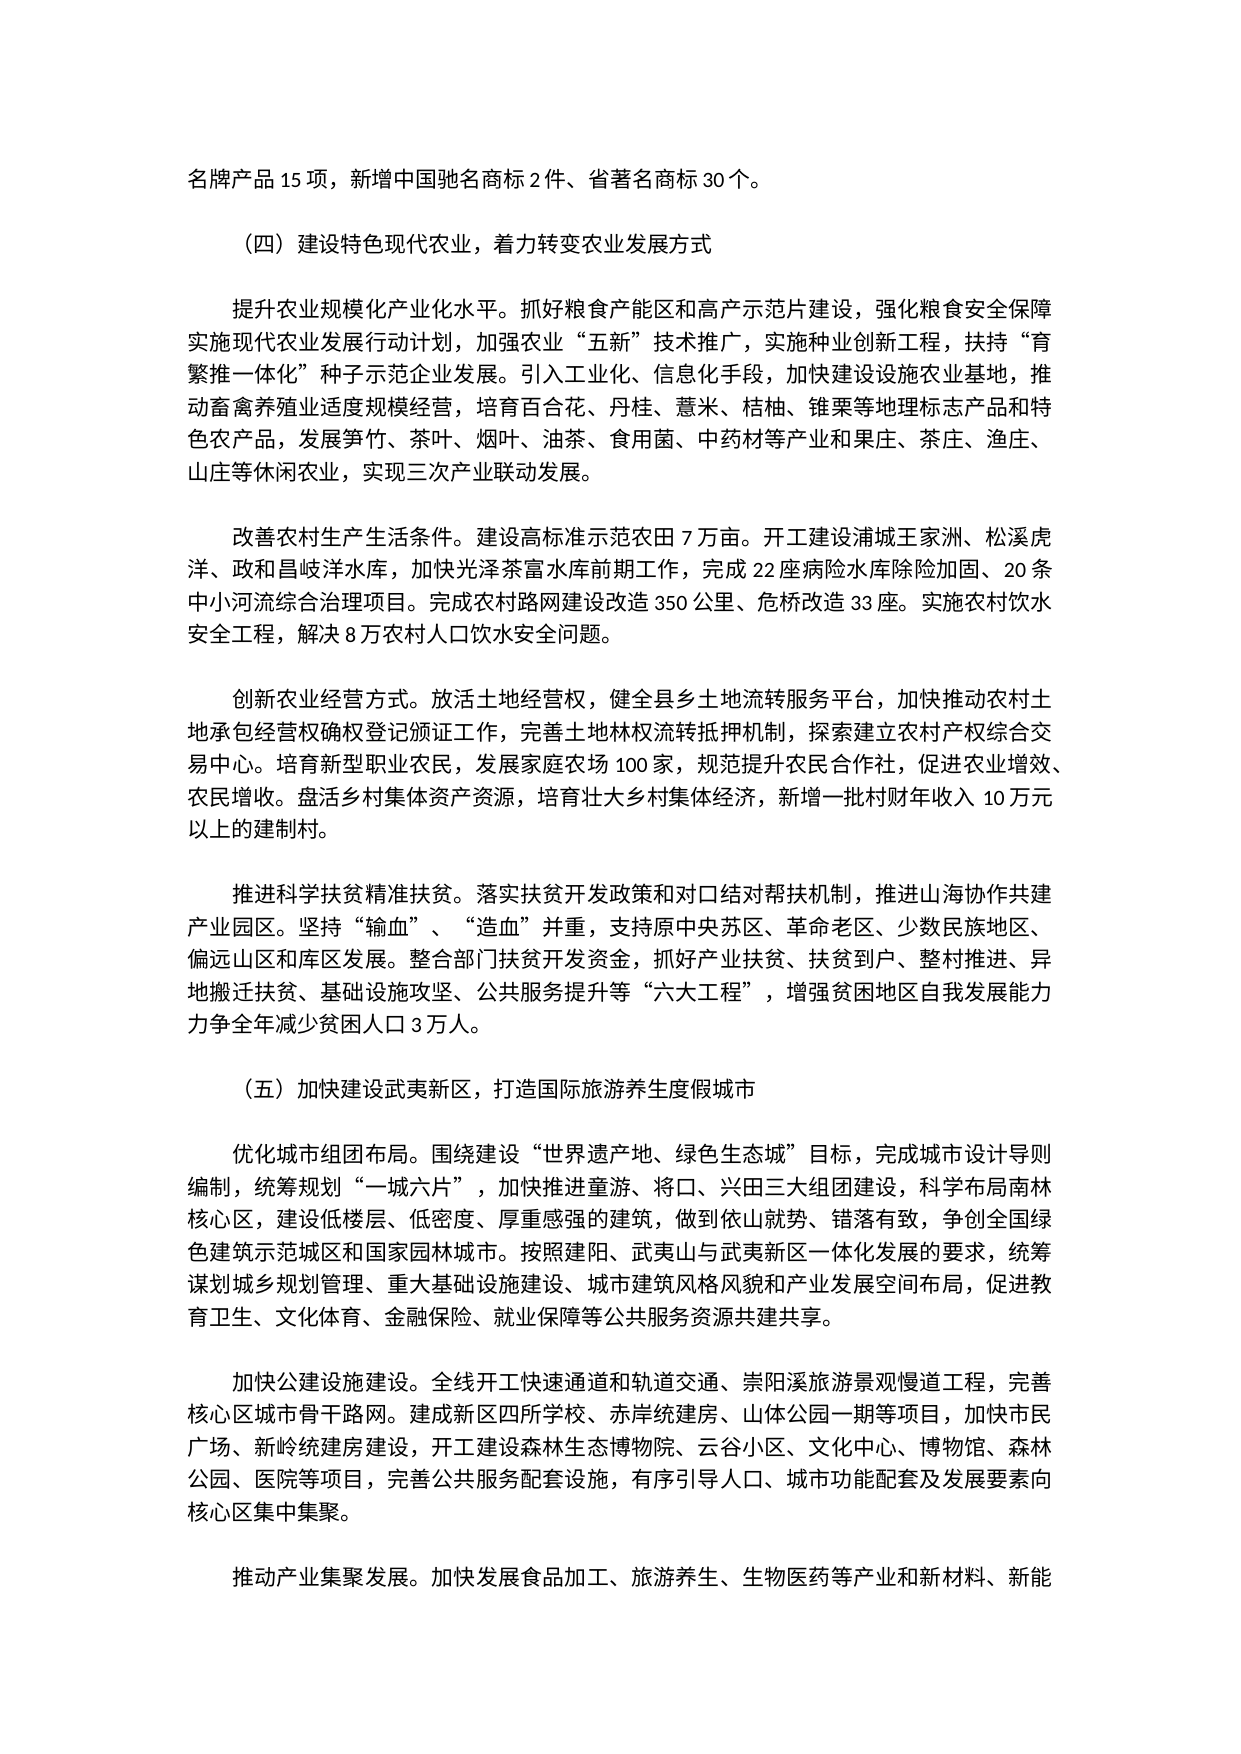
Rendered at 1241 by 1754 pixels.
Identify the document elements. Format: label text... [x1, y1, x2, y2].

text 优化城市组团布局。围绕建设“世界遗产地、绿色生态城”目标，完成城市设计导则编制，统筹规划“一城六片”，加快推进童游、将口、兴田三大组团建设，科学布局南林核心区，建设低楼层、低密度、厚重感强的建筑，做到依山就势、错落有致，争创全国绿色建筑示范城区和国家园林城市。按照建阳、武夷山与武夷新区一体化发展的要求，统筹谋划城乡规划管理、重大基础设施建设、城市建筑风格风貌和产业发展空间布局，促进教育卫生、文化体育、金融保险、就业保障等公共服务资源共建共享。 [187, 1137, 1053, 1332]
text （五）加快建设武夷新区，打造国际旅游养生度假城市 [187, 1072, 1053, 1104]
text 加快公建设施建设。全线开工快速通道和轨道交通、崇阳溪旅游景观慢道工程，完善核心区城市骨干路网。建成新区四所学校、赤岸统建房、山体公园一期等项目，加快市民广场、新岭统建房建设，开工建设森林生态博物院、云谷小区、文化中心、博物馆、森林公园、医院等项目，完善公共服务配套设施，有序引导人口、城市功能配套及发展要素向核心区集中集聚。 [187, 1364, 1053, 1527]
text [187, 1559, 1053, 1592]
text 改善农村生产生活条件。建设高标准示范农田7万亩。开工建设浦城王家洲、松溪虎洋、政和昌岐洋水库，加快光泽茶富水库前期工作，完成22座病险水库除险加固、20条中小河流综合治理项目。完成农村路网建设改造350公里、危桥改造33座。实施农村饮水安全工程，解决8万农村人口饮水安全问题。 [187, 519, 1053, 649]
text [187, 162, 1053, 194]
text 创新农业经营方式。放活土地经营权，健全县乡土地流转服务平台，加快推动农村土地承包经营权确权登记颁证工作，完善土地林权流转抵押机制，探索建立农村产权综合交易中心。培育新型职业农民，发展家庭农场100家，规范提升农民合作社，促进农业增效、农民增收。盘活乡村集体资产资源，培育壮大乡村集体经济，新增一批村财年收入10万元以上的建制村。 [187, 682, 1053, 844]
text 提升农业规模化产业化水平。抓好粮食产能区和高产示范片建设，强化粮食安全保障。实施现代农业发展行动计划，加强农业“五新”技术推广，实施种业创新工程，扶持“育繁推一体化”种子示范企业发展。引入工业化、信息化手段，加快建设设施农业基地，推动畜禽养殖业适度规模经营，培育百合花、丹桂、薏米、桔柚、锥栗等地理标志产品和特色农产品，发展笋竹、茶叶、烟叶、油茶、食用菌、中药材等产业和果庄、茶庄、渔庄、山庄等休闲农业，实现三次产业联动发展。 [187, 292, 1053, 487]
text 推进科学扶贫精准扶贫。落实扶贫开发政策和对口结对帮扶机制，推进山海协作共建产业园区。坚持“输血”、“造血”并重，支持原中央苏区、革命老区、少数民族地区、偏远山区和库区发展。整合部门扶贫开发资金，抓好产业扶贫、扶贫到户、整村推进、异地搬迁扶贫、基础设施攻坚、公共服务提升等“六大工程”，增强贫困地区自我发展能力，力争全年减少贫困人口3万人。 [187, 877, 1053, 1039]
text （四）建设特色现代农业，着力转变农业发展方式 [187, 227, 1053, 259]
